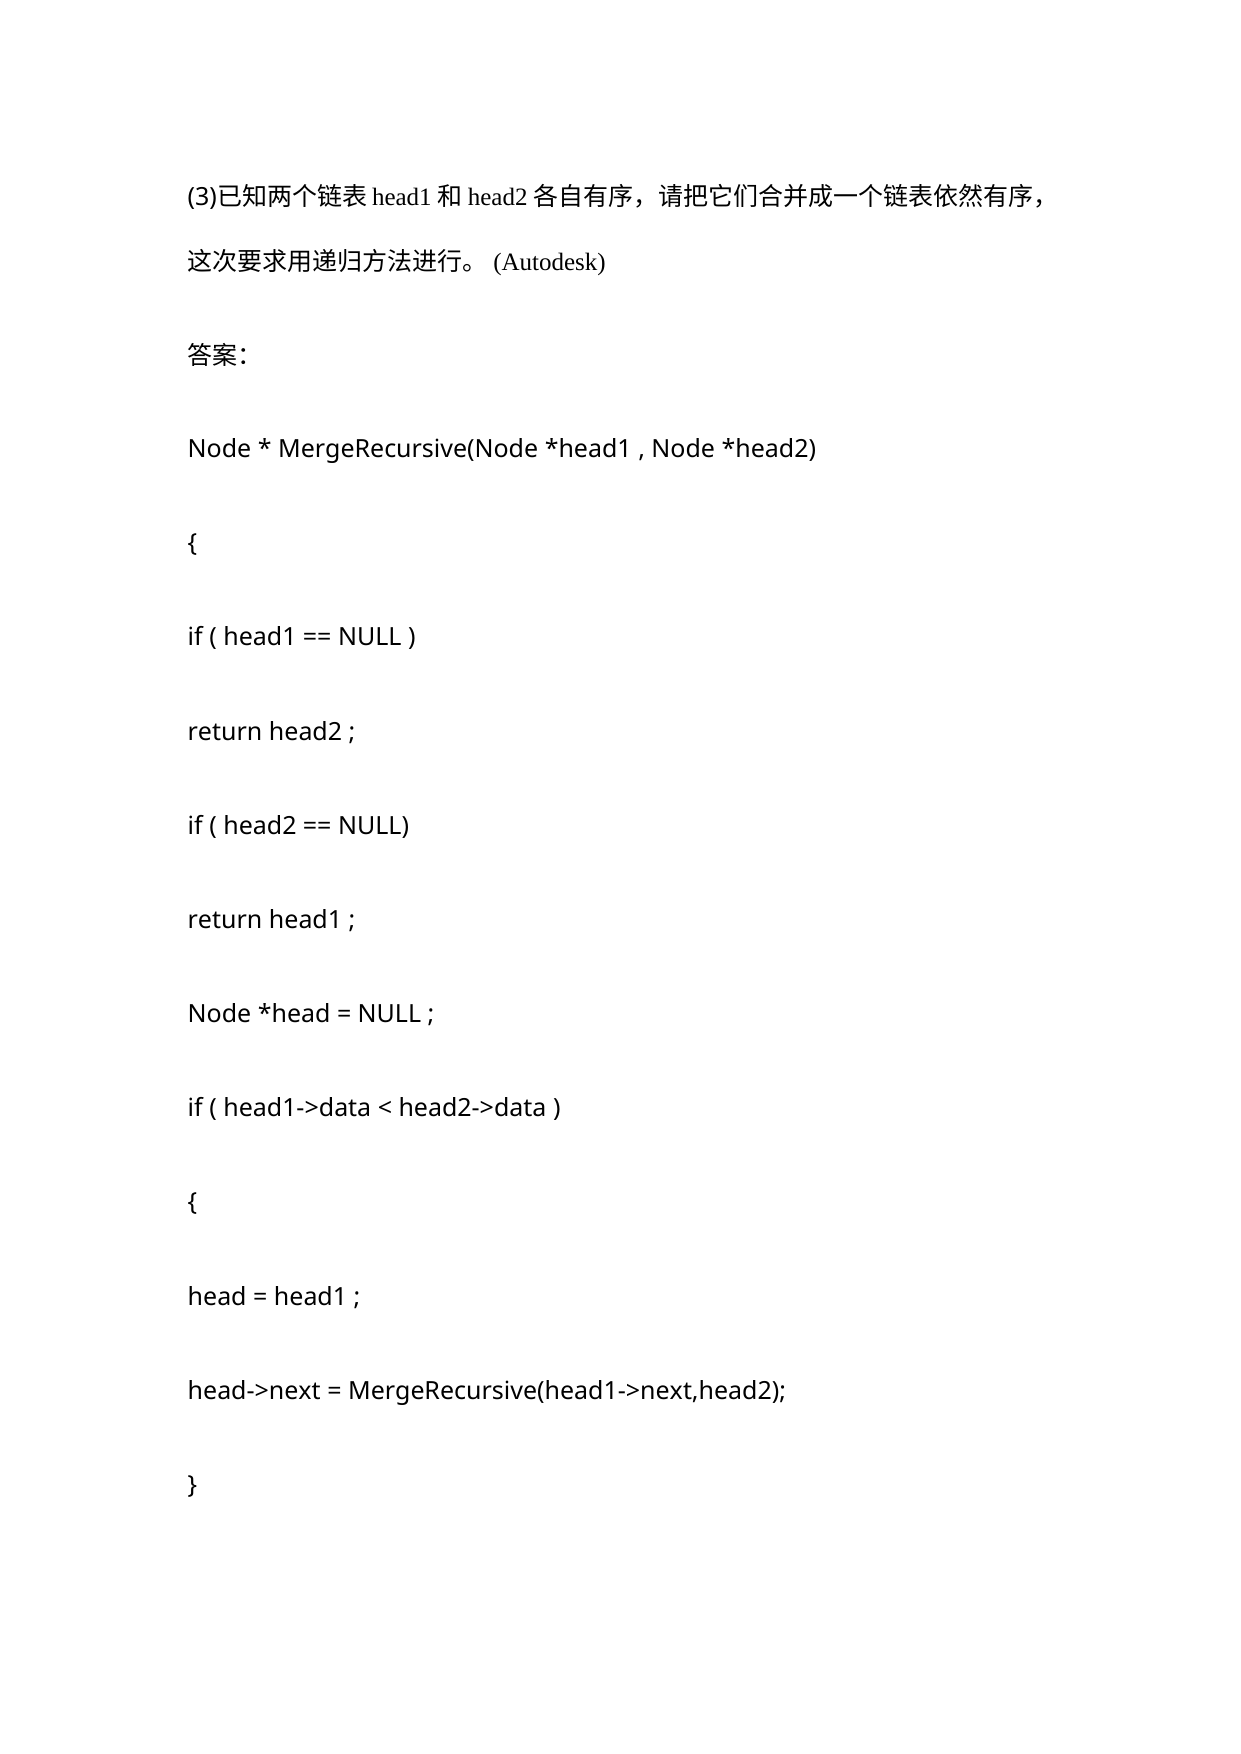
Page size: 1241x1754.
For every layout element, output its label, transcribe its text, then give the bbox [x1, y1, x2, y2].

text { [187, 509, 1053, 574]
text Node *head = NULL ; [187, 980, 1053, 1045]
text Node * MergeRecursive(Node *head1 , Node *head2) [187, 415, 1053, 480]
text return head1 ; [187, 886, 1053, 951]
text if ( head1->data < head2->data ) [187, 1074, 1053, 1139]
text head = head1 ; [187, 1263, 1053, 1328]
text (3)已知两个链表head1 和head2 各自有序，请把它们合并成一个链表依然有序，这次要求用递归方法进行。 (Autodesk) [187, 162, 1053, 292]
text return head2 ; [187, 698, 1053, 763]
text { [187, 1169, 1053, 1234]
text } [187, 1451, 1053, 1516]
text head->next = MergeRecursive(head1->next,head2); [187, 1357, 1053, 1422]
text if ( head2 == NULL) [187, 792, 1053, 857]
text 答案： [187, 321, 1053, 386]
text if ( head1 == NULL ) [187, 604, 1053, 669]
